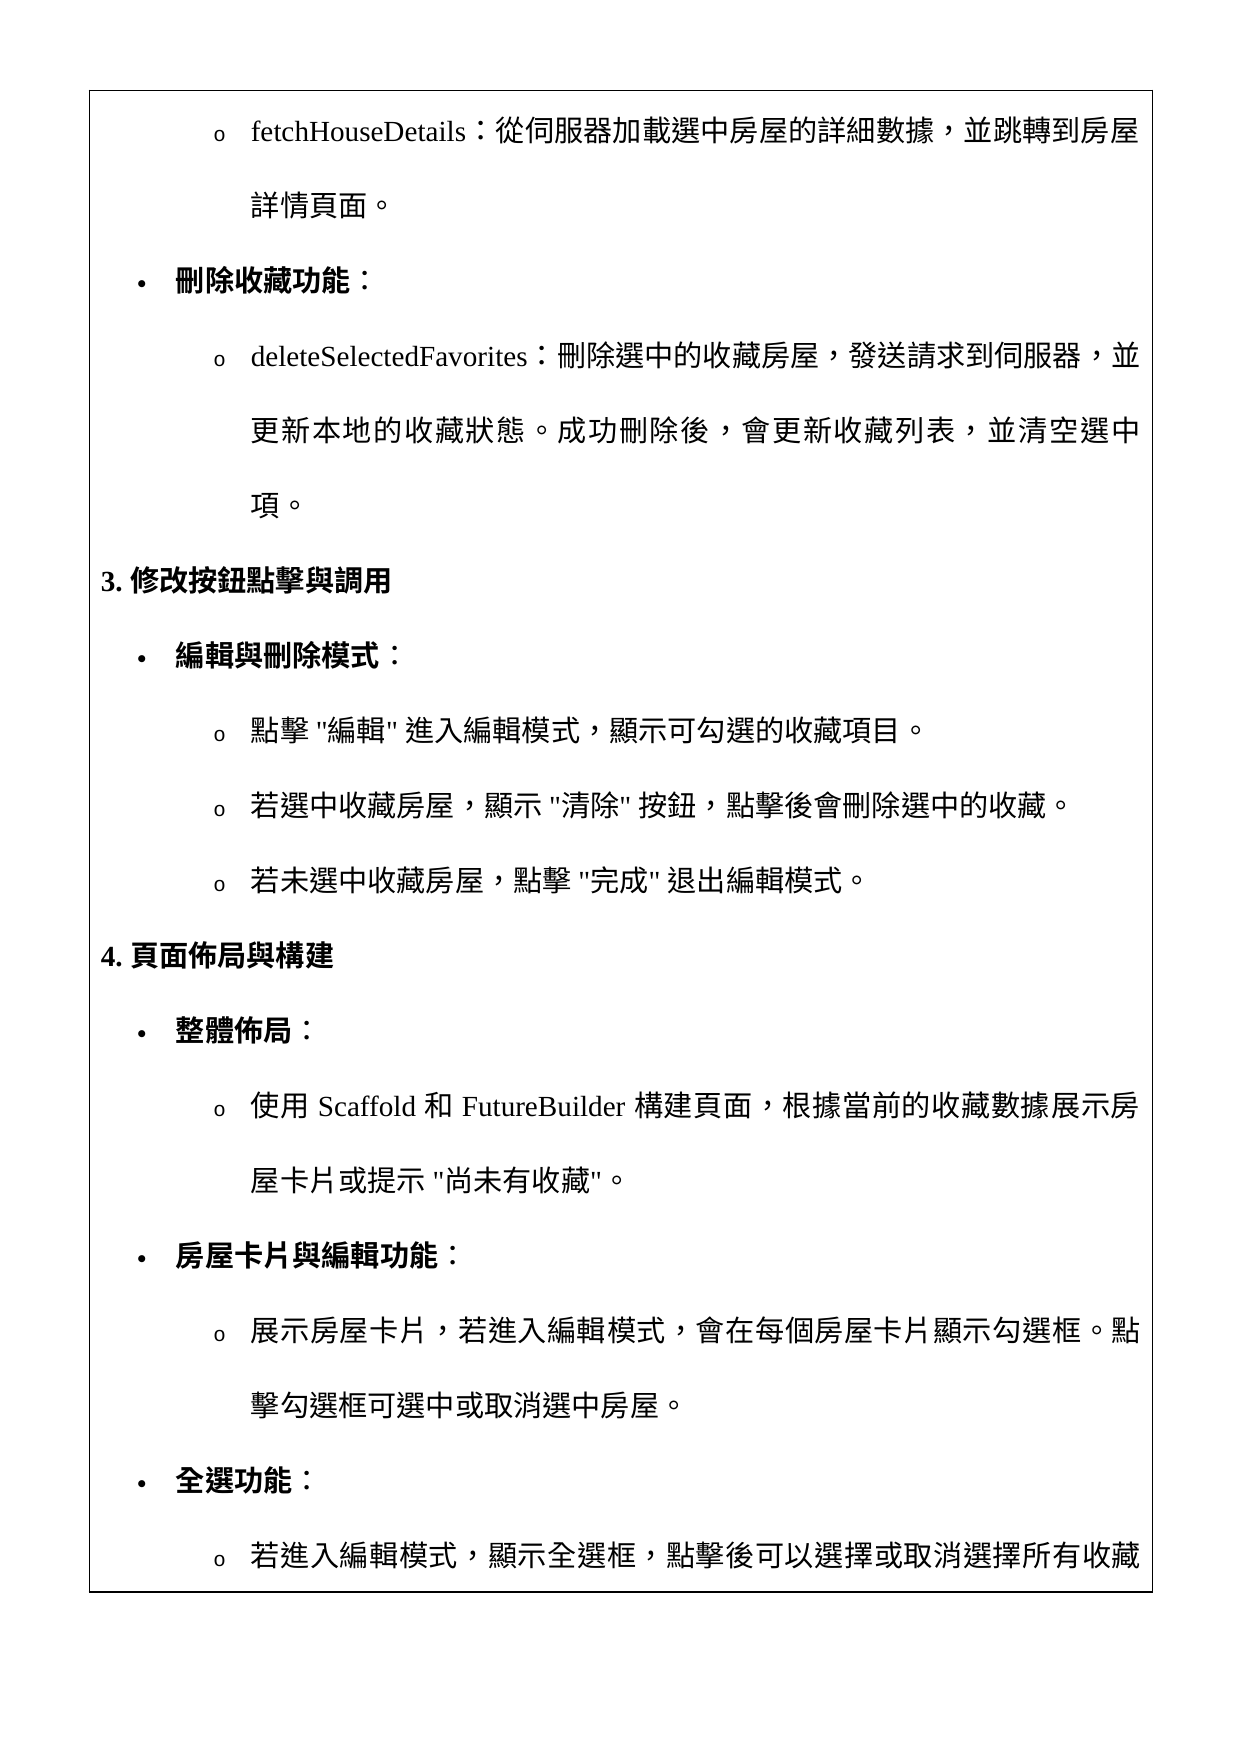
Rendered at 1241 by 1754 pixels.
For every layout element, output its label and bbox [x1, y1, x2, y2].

table_cell [90, 91, 1152, 1591]
